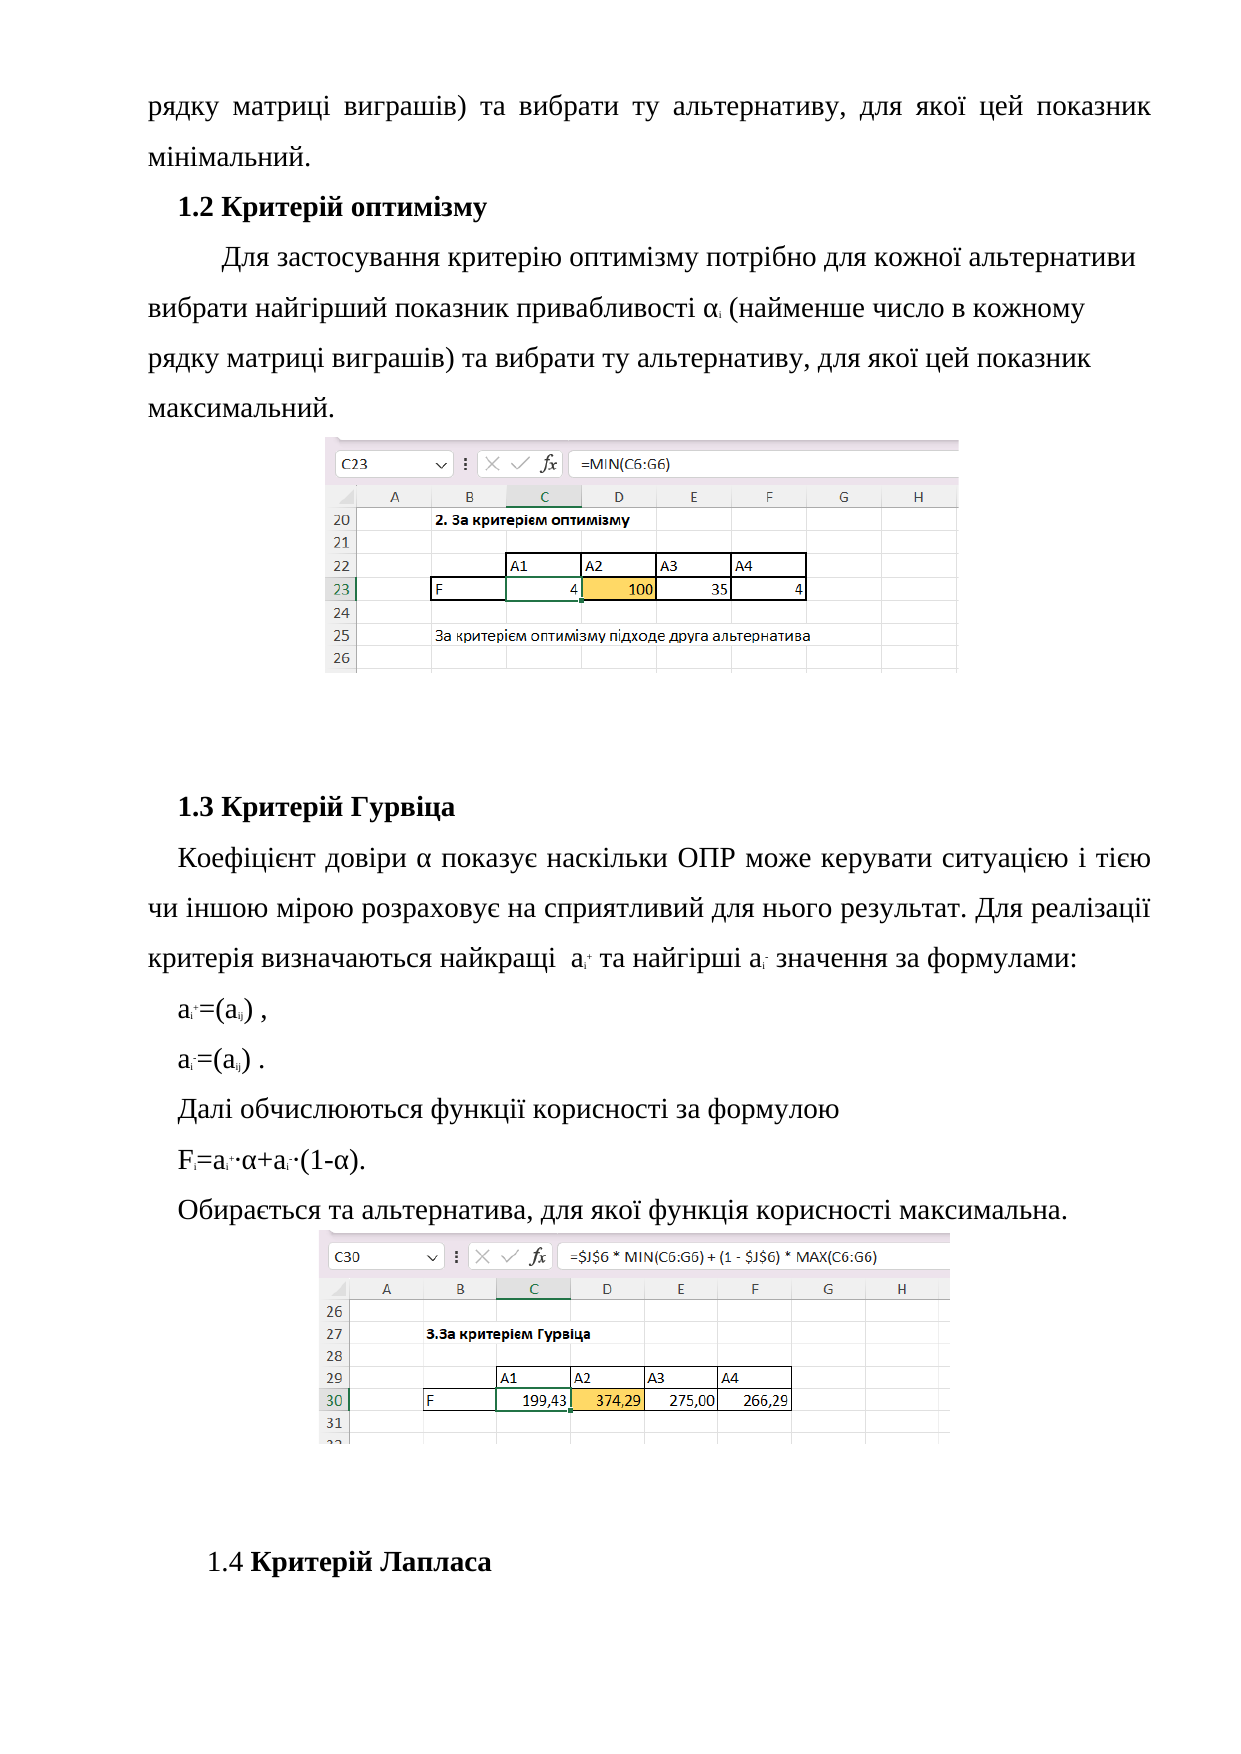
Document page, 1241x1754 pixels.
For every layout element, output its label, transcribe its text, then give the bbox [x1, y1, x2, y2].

text 1.3 Критерій Гурвіца [148, 789, 1152, 823]
text 1.2 Критерій оптимізму [148, 189, 1152, 223]
text aі+=(aij) , [148, 991, 1152, 1024]
text Fi=aі+∙α+aі-∙(1-α). [148, 1142, 1152, 1175]
text Обирається та альтернатива, для якої функція корисності максимальна. [148, 1192, 1152, 1226]
text aі-=(aij) . [148, 1041, 1152, 1075]
picture [318, 1230, 950, 1444]
text 1.4 Критерій Лапласа [148, 1544, 1152, 1577]
text Для застосування критерію оптимізму потрібно для кожної альтернативи вибрати найгірший показник привабливості αi (найменше число в кожному рядку матриці виграшів) та вибрати ту альтернативу, для якої цей показник максимальний. [148, 239, 1152, 424]
picture [325, 437, 959, 673]
text Коефіцієнт довіри α показує наскільки ОПР може керувати ситуацією і тією чи іншою мірою розраховує на сприятливий для нього результат. Для реалізації критерія визначаються найкращі aі+ та найгірші aі- значення за формулами: [148, 840, 1152, 974]
text Далі обчислюються функції корисності за формулою [148, 1091, 1152, 1125]
